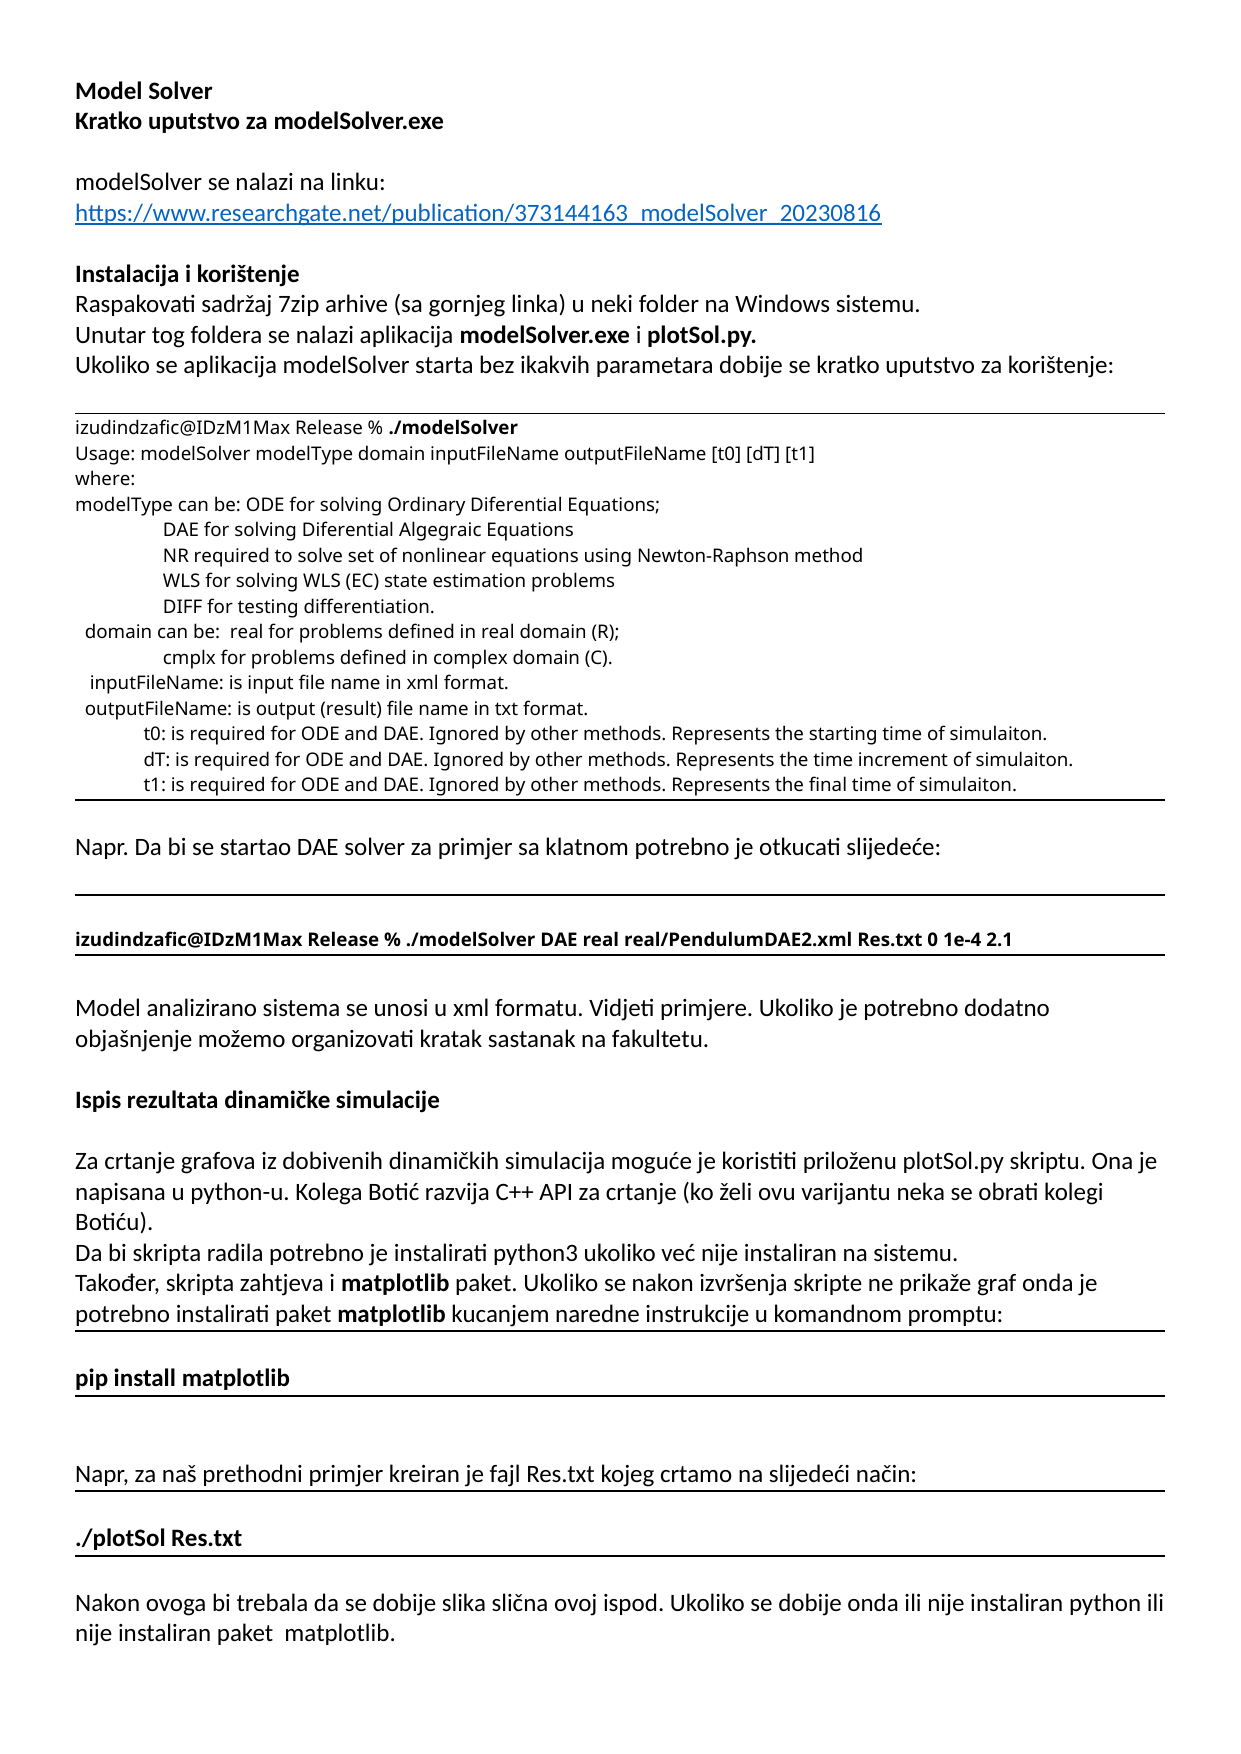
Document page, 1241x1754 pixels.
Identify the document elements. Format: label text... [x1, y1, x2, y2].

text DAE for solving Diferential Algegraic Equations [75, 516, 1165, 542]
text NR required to solve set of nonlinear equations using Newton-Raphson method [75, 542, 1165, 567]
text Instalacija i korištenje [75, 258, 1165, 289]
text dT: is required for ODE and DAE. Ignored by other methods. Represents the time increment of simulaiton. [75, 746, 1165, 772]
text outputFileName: is output (result) file name in txt format. [75, 695, 1165, 721]
text DIFF for testing differentiation. [75, 593, 1165, 618]
text Kratko uputstvo za modelSolver.exe [75, 106, 1165, 136]
text t0: is required for ODE and DAE. Ignored by other methods. Represents the starting time of simulaiton. [75, 721, 1165, 746]
text Model analizirano sistema se unosi u xml formatu. Vidjeti primjere. Ukoliko je potrebno dodatno objašnjenje možemo organizovati kratak sastanak na fakultetu. [75, 993, 1165, 1054]
text izudindzafic@IDzM1Max Release % ./modelSolver [75, 414, 1165, 440]
text izudindzafic@IDzM1Max Release % ./modelSolver DAE real real/PendulumDAE2.xml Res.txt 0 1e-4 2.1 [75, 927, 1165, 954]
text Model Solver [75, 75, 1165, 106]
text WLS for solving WLS (EC) state estimation problems [75, 567, 1165, 593]
text cmplx for problems defined in complex domain (C). [75, 644, 1165, 669]
text modelSolver se nalazi na linku: [75, 167, 1165, 197]
text Ispis rezultata dinamičke simulacije [75, 1084, 1165, 1115]
text where: [75, 465, 1165, 491]
text Unutar tog foldera se nalazi aplikacija modelSolver.exe i plotSol.py. [75, 319, 1165, 350]
text inputFileName: is input file name in xml format. [75, 669, 1165, 695]
text Za crtanje grafova iz dobivenih dinamičkih simulacija moguće je koristiti priloženu plotSol.py skriptu. Ona je napisana u python-u. Kolega Botić razvija C++ API za crtanje (ko želi ovu varijantu neka se obrati kolegi Botiću). [75, 1145, 1165, 1237]
text modelType can be: ODE for solving Ordinary Diferential Equations; [75, 491, 1165, 516]
text Napr. Da bi se startao DAE solver za primjer sa klatnom potrebno je otkucati slijedeće: [75, 831, 1165, 862]
text https://www.researchgate.net/publication/373144163_modelSolver_20230816 [75, 197, 1165, 228]
text Također, skripta zahtjeva i matplotlib paket. Ukoliko se nakon izvršenja skripte ne prikaže graf onda je potrebno instalirati paket matplotlib kucanjem naredne instrukcije u komandnom promptu: [75, 1267, 1165, 1330]
text Ukoliko se aplikacija modelSolver starta bez ikakvih parametara dobije se kratko uputstvo za korištenje: [75, 350, 1165, 380]
text ./plotSol Res.txt [75, 1522, 1165, 1555]
text pip install matplotlib [75, 1362, 1165, 1395]
text Nakon ovoga bi trebala da se dobije slika slična ovoj ispod. Ukoliko se dobije onda ili nije instaliran python ili nije instaliran paket matplotlib. [75, 1587, 1165, 1648]
text Da bi skripta radila potrebno je instalirati python3 ukoliko već nije instaliran na sistemu. [75, 1237, 1165, 1267]
text domain can be: real for problems defined in real domain (R); [75, 618, 1165, 644]
text Raspakovati sadržaj 7zip arhive (sa gornjeg linka) u neki folder na Windows sistemu. [75, 289, 1165, 319]
text Usage: modelSolver modelType domain inputFileName outputFileName [t0] [dT] [t1] [75, 440, 1165, 465]
text Napr, za naš prethodni primjer kreiran je fajl Res.txt kojeg crtamo na slijedeći način: [75, 1458, 1165, 1490]
text t1: is required for ODE and DAE. Ignored by other methods. Represents the final time of simulaiton. [75, 772, 1165, 799]
